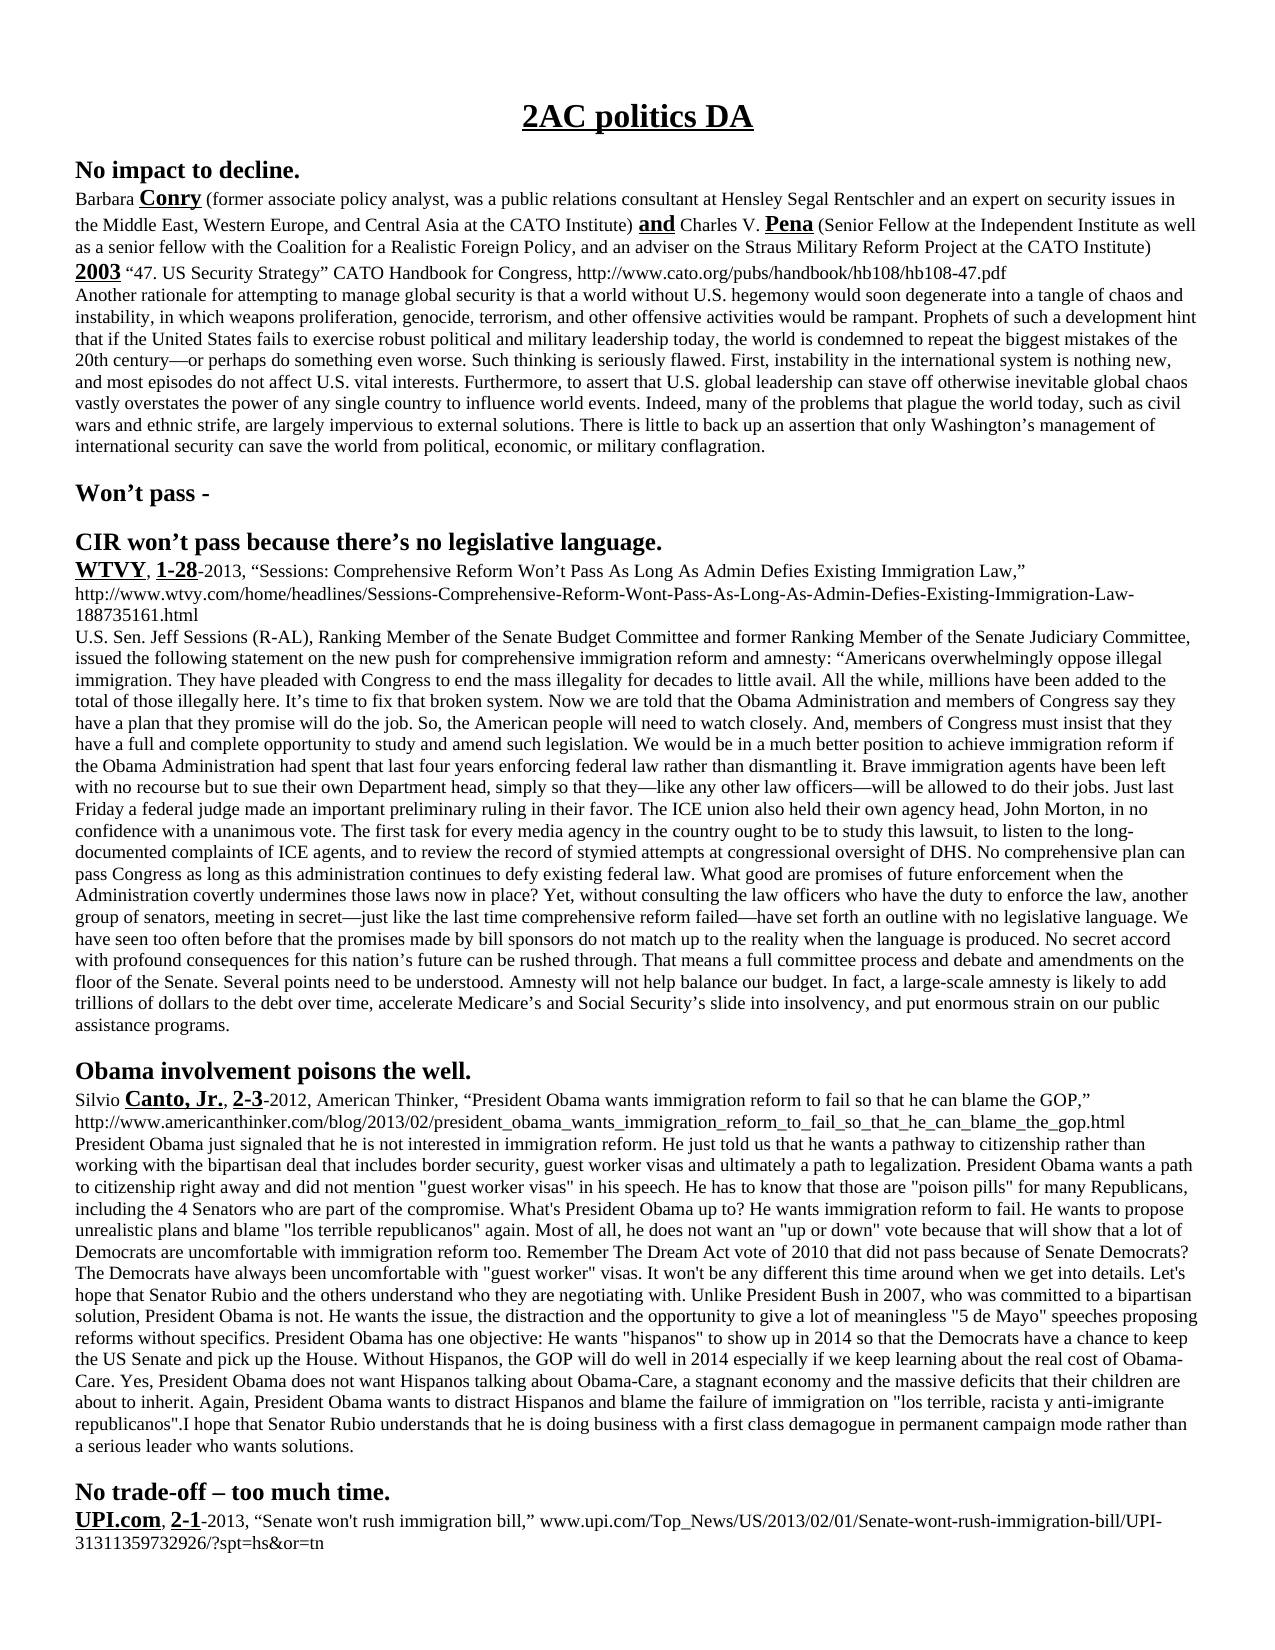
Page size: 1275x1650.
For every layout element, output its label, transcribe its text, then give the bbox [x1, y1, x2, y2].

text President Obama just signaled that he is not interested in immigration reform. He just told us that he wants a pathway to citizenship rather than working with the bipartisan deal that includes border security, guest worker visas and ultimately a path to legalization. President Obama wants a path to citizenship right away and did not mention "guest worker visas" in his speech. He has to know that those are "poison pills" for many Republicans, including the 4 Senators who are part of the compromise. What's President Obama up to? He wants immigration reform to fail. He wants to propose unrealistic plans and blame "los terrible republicanos" again. Most of all, he does not want an "up or down" vote because that will show that a lot of Democrats are uncomfortable with immigration reform too. Remember The Dream Act vote of 2010 that did not pass because of Senate Democrats? The Democrats have always been uncomfortable with "guest worker" visas. It won't be any different this time around when we get into details. Let's hope that Senator Rubio and the others understand who they are negotiating with. Unlike President Bush in 2007, who was committed to a bipartisan solution, President Obama is not. He wants the issue, the distraction and the opportunity to give a lot of meaningless "5 de Mayo" speeches proposing reforms without specifics. President Obama has one objective: He wants "hispanos" to show up in 2014 so that the Democrats have a chance to keep the US Senate and pick up the House. Without Hispanos, the GOP will do well in 2014 especially if we keep learning about the real cost of Obama-Care. Yes, President Obama does not want Hispanos talking about Obama-Care, a stagnant economy and the massive deficits that their children are about to inherit. Again, President Obama wants to distract Hispanos and blame the failure of immigration on "los terrible, racista y anti-imigrante republicanos".I hope that Senator Rubio understands that he is doing business with a first class demagogue in permanent campaign mode rather than a serious leader who wants solutions. [75, 1133, 1200, 1456]
text U.S. Sen. Jeff Sessions (R-AL), Ranking Member of the Senate Budget Committee and former Ranking Member of the Senate Judiciary Committee, issued the following statement on the new push for comprehensive immigration reform and amnesty: “Americans overwhelmingly oppose illegal immigration. They have pleaded with Congress to end the mass illegality for decades to little avail. All the while, millions have been added to the total of those illegally here. It’s time to fix that broken system. Now we are told that the Obama Administration and members of Congress say they have a plan that they promise will do the job. So, the American people will need to watch closely. And, members of Congress must insist that they have a full and complete opportunity to study and amend such legislation. We would be in a much better position to achieve immigration reform if the Obama Administration had spent that last four years enforcing federal law rather than dismantling it. Brave immigration agents have been left with no recourse but to sue their own Department head, simply so that they—like any other law officers—will be allowed to do their jobs. Just last Friday a federal judge made an important preliminary ruling in their favor. The ICE union also held their own agency head, John Morton, in no confidence with a unanimous vote. The first task for every media agency in the country ought to be to study this lawsuit, to listen to the long-documented complaints of ICE agents, and to review the record of stymied attempts at congressional oversight of DHS. No comprehensive plan can pass Congress as long as this administration continues to defy existing federal law. What good are promises of future enforcement when the Administration covertly undermines those laws now in place? Yet, without consulting the law officers who have the duty to enforce the law, another group of senators, meeting in secret—just like the last time comprehensive reform failed—have set forth an outline with no legislative language. We have seen too often before that the promises made by bill sponsors do not match up to the reality when the language is produced. No secret accord with profound consequences for this nation’s future can be rushed through. That means a full committee process and debate and amendments on the floor of the Senate. Several points need to be understood. Amnesty will not help balance our budget. In fact, a large-scale amnesty is likely to add trillions of dollars to the debt over time, accelerate Medicare’s and Social Security’s slide into insolvency, and put enormous strain on our public assistance programs. [75, 626, 1200, 1035]
subtitle Won’t pass - [75, 478, 1200, 506]
text Barbara Conry (former associate policy analyst, was a public relations consultant at Hensley Segal Rentschler and an expert on security issues in the Middle East, Western Europe, and Central Asia at the CATO Institute) and Charles V. Pena (Senior Fellow at the Independent Institute as well as a senior fellow with the Coalition for a Realistic Foreign Policy, and an adviser on the Straus Military Reform Project at the CATO Institute) 2003 “47. US Security Strategy” CATO Handbook for Congress, http://www.cato.org/pubs/handbook/hb108/hb108-47.pdf [75, 184, 1200, 284]
text Another rationale for attempting to manage global security is that a world without U.S. hegemony would soon degenerate into a tangle of chaos and instability, in which weapons proliferation, genocide, terrorism, and other offensive activities would be rampant. Prophets of such a development hint that if the United States fails to exercise robust political and military leadership today, the world is condemned to repeat the biggest mistakes of the 20th century—or perhaps do something even worse. Such thinking is seriously flawed. First, instability in the international system is nothing new, and most episodes do not affect U.S. vital interests. Furthermore, to assert that U.S. global leadership can stave off otherwise inevitable global chaos vastly overstates the power of any single country to influence world events. Indeed, many of the problems that plague the world today, such as civil wars and ethnic strife, are largely impervious to external solutions. There is little to back up an assertion that only Washington’s management of international security can save the world from political, economic, or military conflagration. [75, 284, 1200, 457]
subtitle No trade-off – too much time. [75, 1477, 1200, 1506]
subtitle CIR won’t pass because there’s no legislative language. [75, 527, 1200, 556]
subtitle Obama involvement poisons the well. [75, 1056, 1200, 1085]
subtitle 2AC politics DA [75, 96, 1200, 134]
text UPI.com, 2-1-2013, “Senate won't rush immigration bill,” www.upi.com/Top_News/US/2013/02/01/Senate-wont-rush-immigration-bill/UPI-31311359732926/?spt=hs&or=tn [75, 1506, 1200, 1554]
subtitle No impact to decline. [75, 155, 1200, 184]
text WTVY, 1-28-2013, “Sessions: Comprehensive Reform Won’t Pass As Long As Admin Defies Existing Immigration Law,” http://www.wtvy.com/home/headlines/Sessions-Comprehensive-Reform-Wont-Pass-As-Long-As-Admin-Defies-Existing-Immigration-Law-188735161.html [75, 556, 1200, 626]
text Silvio Canto, Jr., 2-3-2012, American Thinker, “President Obama wants immigration reform to fail so that he can blame the GOP,” http://www.americanthinker.com/blog/2013/02/president_obama_wants_immigration_reform_to_fail_so_that_he_can_blame_the_gop.html [75, 1085, 1200, 1133]
